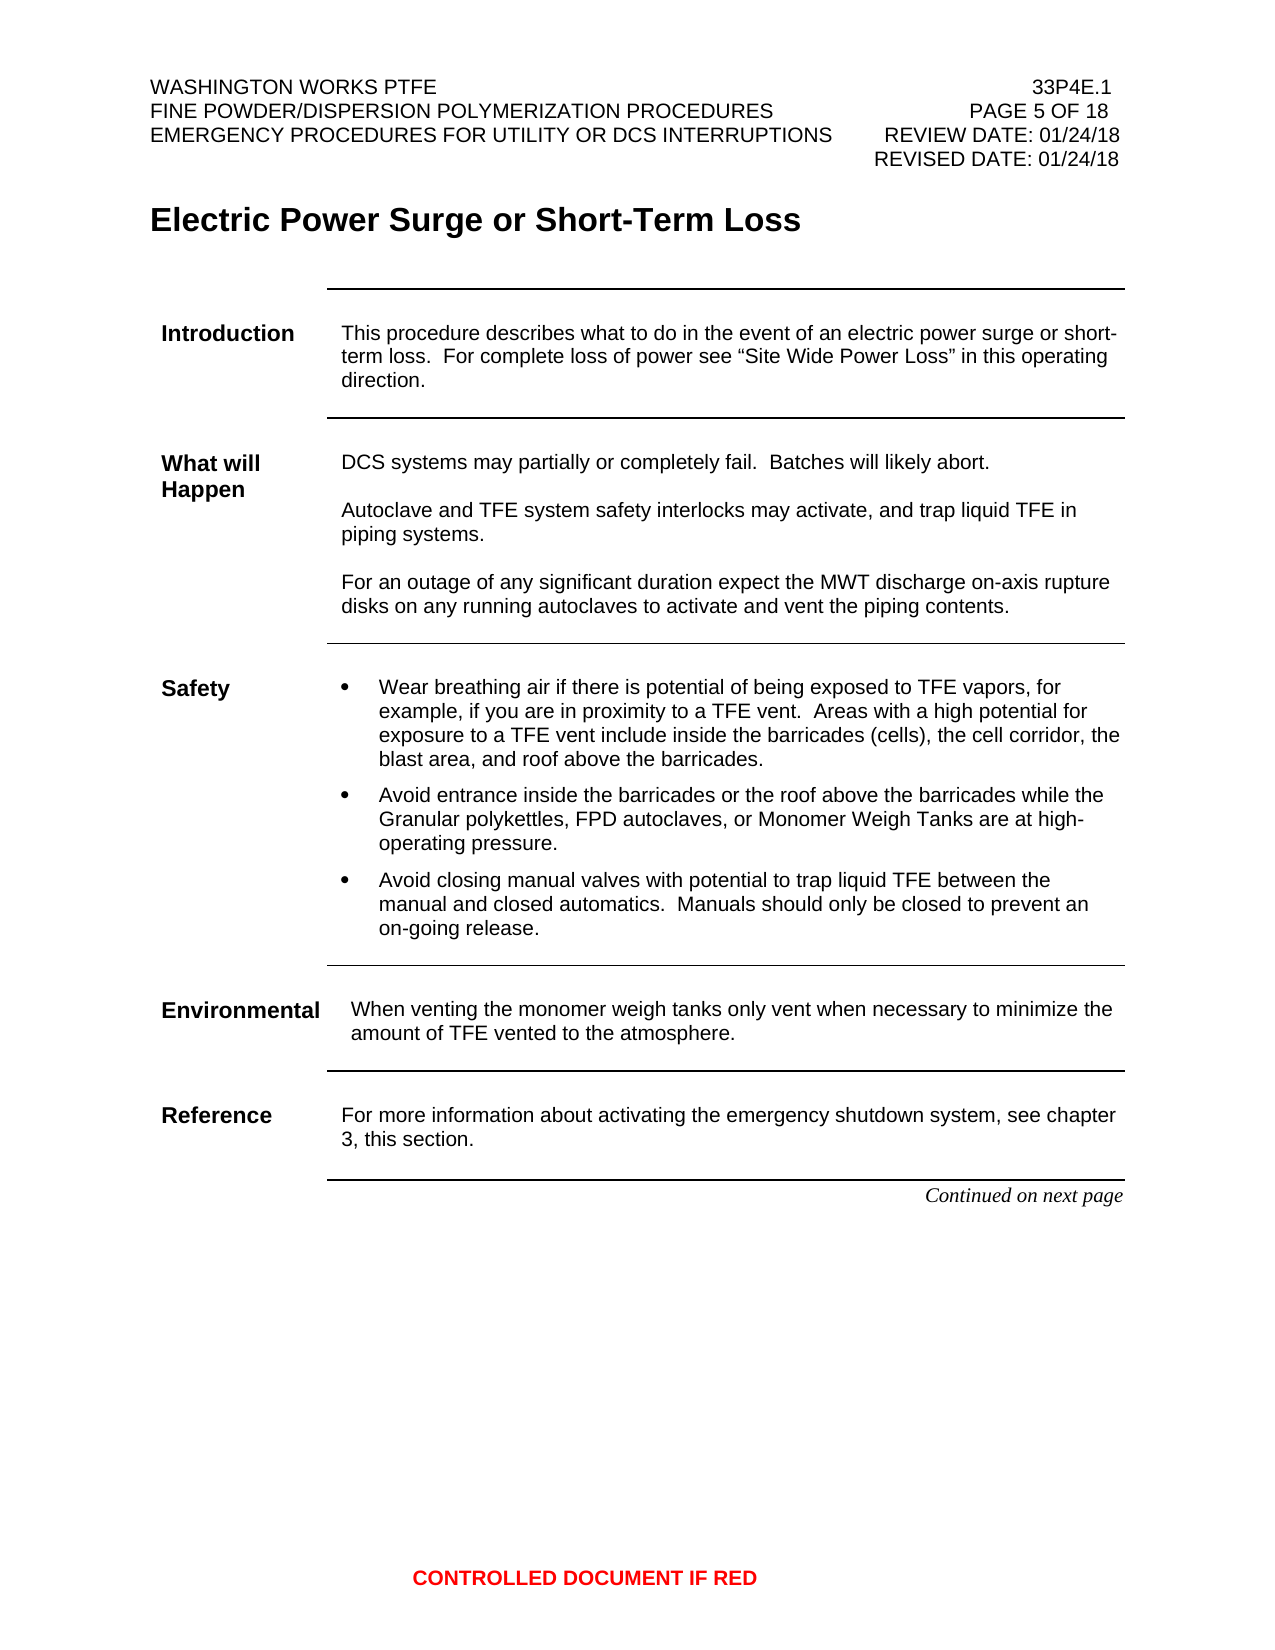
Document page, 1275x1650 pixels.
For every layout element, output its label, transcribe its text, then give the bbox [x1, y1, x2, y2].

table_header Wear breathing air if there is potential of being exposed to TFE vapors, for example, if you are in proximity to a TFE vent. Areas with a high potential for exposure to a TFE vent include inside the barricades (cells), the cell corridor, the blast area, and roof above the barricades. Avoid entrance inside the barricades or the roof above the barricades while the Granular polykettles, FPD autoclaves, or Monomer Weigh Tanks are at high-operating pressure. Avoid closing manual valves with potential to trap liquid TFE between the manual and closed automatics. Manuals should only be closed to prevent an on-going release. [330, 675, 1136, 940]
table_header Introduction [150, 320, 330, 392]
list Continued on next page [327, 1181, 1125, 1207]
table_header What will Happen [150, 450, 330, 617]
table_header When venting the monomer weigh tanks only vent when necessary to minimize the amount of TFE vented to the atmosphere. [339, 997, 1136, 1045]
table_header For more information about activating the emergency shutdown system, see chapter 3, this section. [330, 1103, 1136, 1150]
table_header Safety [150, 675, 330, 940]
table_header This procedure describes what to do in the event of an electric power surge or short-term loss. For complete loss of power see “Site Wide Power Loss” in this operating direction. [330, 320, 1136, 392]
table_header DCS systems may partially or completely fail. Batches will likely abort. Autoclave and TFE system safety interlocks may activate, and trap liquid TFE in piping systems. For an outage of any significant duration expect the MWT discharge on-axis rupture disks on any running autoclaves to activate and vent the piping contents. [330, 450, 1136, 617]
table_header Reference [150, 1103, 330, 1150]
table_header Environmental [150, 997, 339, 1045]
subtitle Electric Power Surge or Short-Term Loss [150, 199, 1125, 238]
